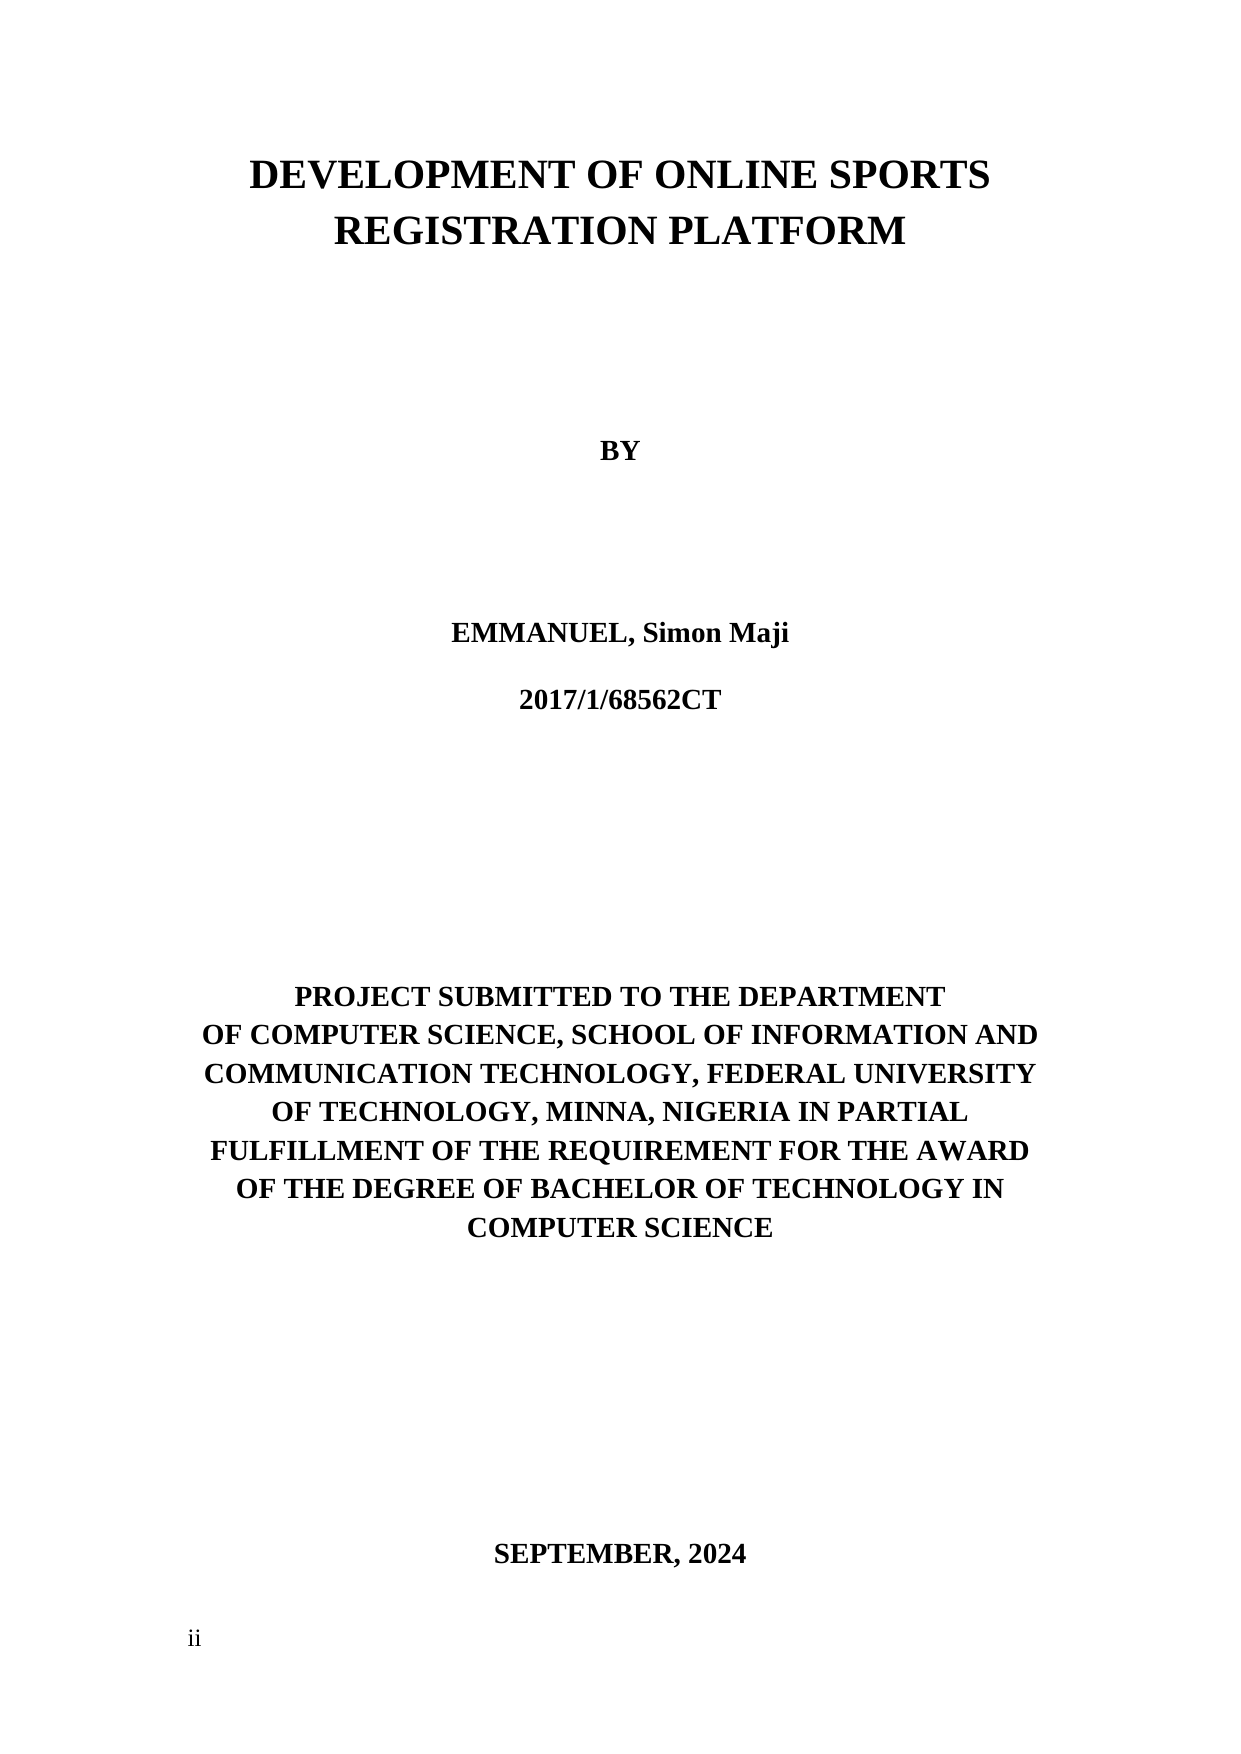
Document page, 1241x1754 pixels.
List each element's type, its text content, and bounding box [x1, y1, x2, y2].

text DEVELOPMENT OF ONLINE SPORTS REGISTRATION PLATFORM [187, 150, 1053, 253]
text SEPTEMBER, 2024 [187, 1536, 1053, 1570]
text PROJECT SUBMITTED TO THE DEPARTMENT OF COMPUTER SCIENCE, SCHOOL OF INFORMATION AND COMMUNICATION TECHNOLOGY, FEDERAL UNIVERSITY OF TECHNOLOGY, MINNA, NIGERIA IN PARTIAL FULFILLMENT OF THE REQUIREMENT FOR THE AWARD OF THE DEGREE OF BACHELOR OF TECHNOLOGY IN COMPUTER SCIENCE [187, 979, 1053, 1244]
text EMMANUEL, Simon Maji [187, 615, 1053, 648]
text 2017/1/68562CT [187, 682, 1053, 715]
text BY [187, 433, 1053, 466]
